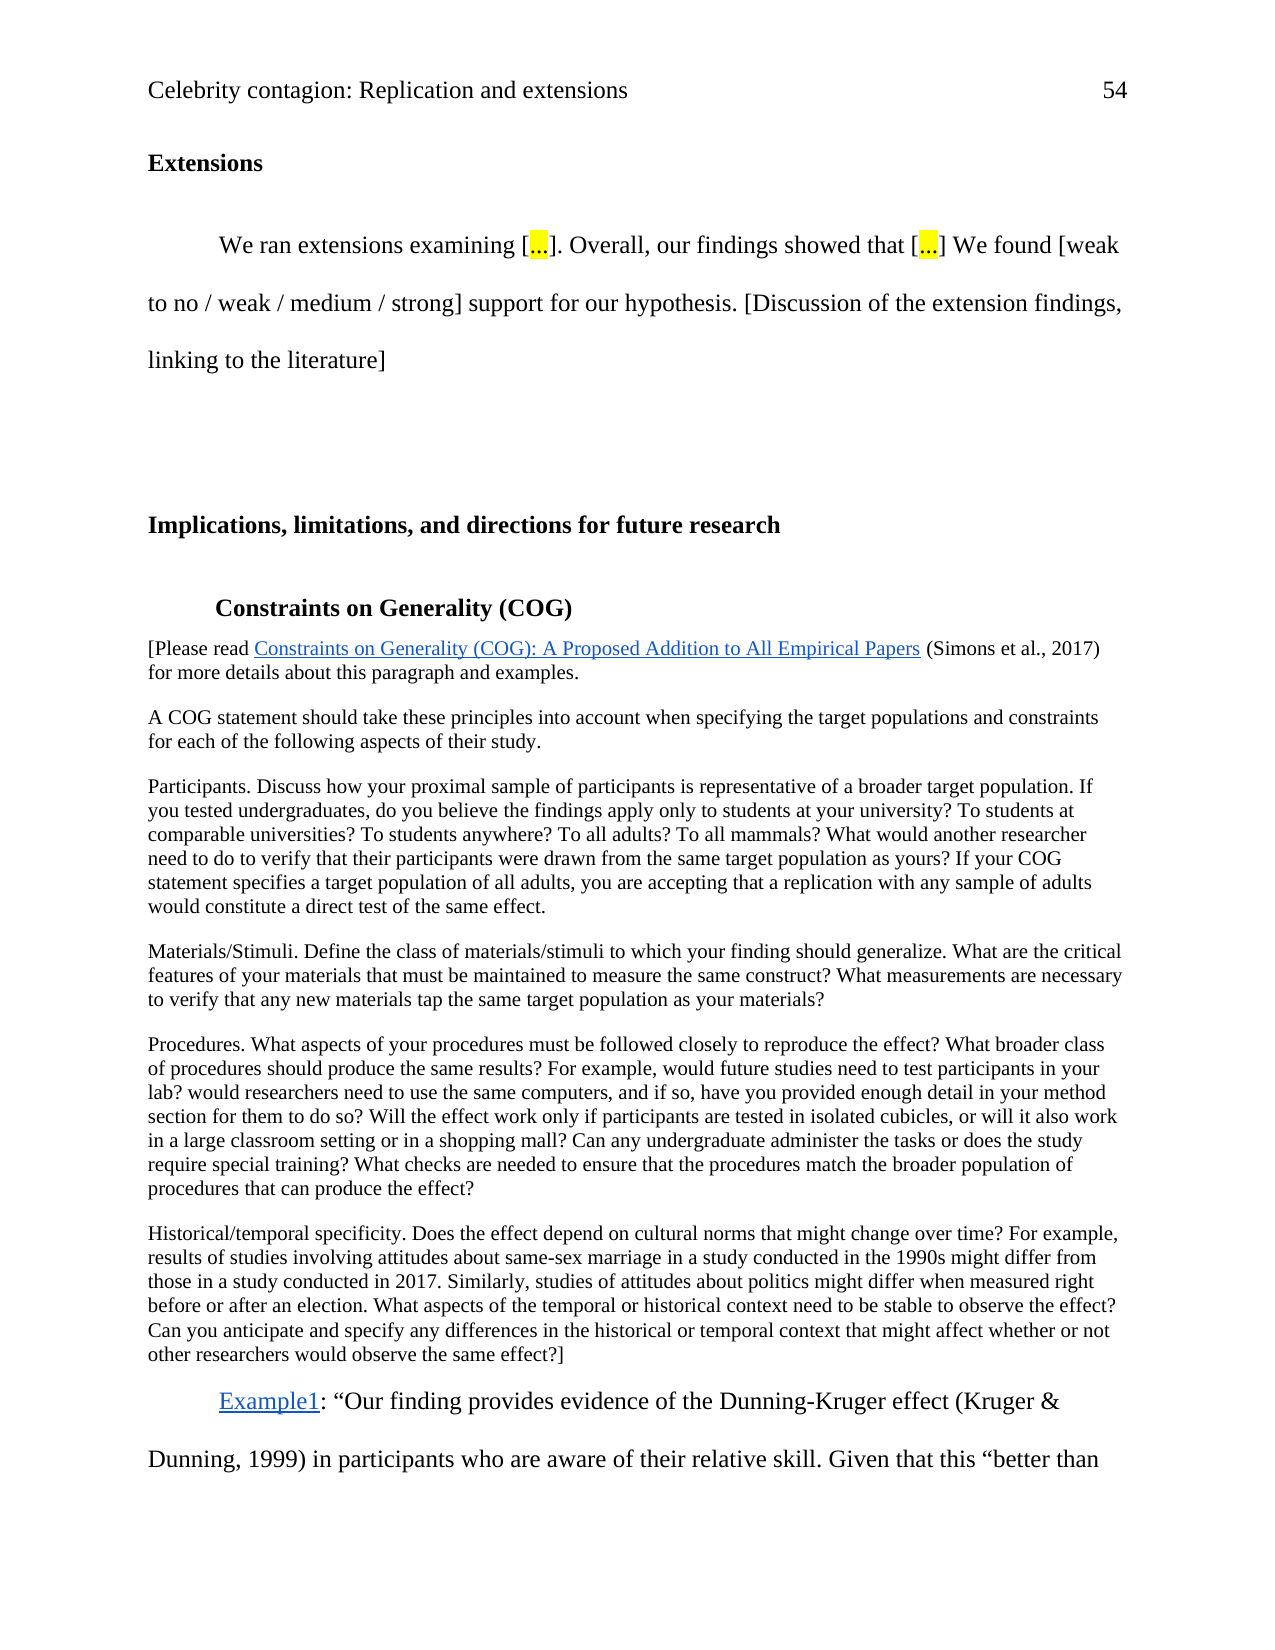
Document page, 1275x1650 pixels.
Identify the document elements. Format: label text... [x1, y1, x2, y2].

text Procedures. What aspects of your procedures must be followed closely to reproduce the effect? What broader class of procedures should produce the same results? For example, would future studies need to test participants in your lab? would researchers need to use the same computers, and if so, have you provided enough detail in your method section for them to do so? Will the effect work only if participants are tested in isolated cubicles, or will it also work in a large classroom setting or in a shopping mall? Can any undergraduate administer the tasks or does the study require special training? What checks are needed to ensure that the procedures match the broader population of procedures that can produce the effect? [148, 1032, 1127, 1200]
subtitle Extensions [148, 148, 1127, 176]
text We ran extensions examining [...]. Overall, our findings showed that [...] We found [weak to no / weak / medium / strong] support for our hypothesis. [Discussion of the extension findings, linking to the literature] [148, 230, 1127, 374]
text Materials/Stimuli. Define the class of materials/stimuli to which your finding should generalize. What are the critical features of your materials that must be maintained to measure the same construct? What measurements are necessary to verify that any new materials tap the same target population as your materials? [148, 939, 1127, 1011]
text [148, 1386, 1127, 1473]
text Participants. Discuss how your proximal sample of participants is representative of a broader target population. If you tested undergraduates, do you believe the findings apply only to students at your university? To students at comparable universities? To students anywhere? To all adults? To all mammals? What would another researcher need to do to verify that their participants were drawn from the same target population as yours? If your COG statement specifies a target population of all adults, you are accepting that a replication with any sample of adults would constitute a direct test of the same effect. [148, 774, 1127, 918]
subtitle Constraints on Generality (COG) [215, 593, 1127, 621]
text [Please read Constraints on Generality (COG): A Proposed Addition to All Empirical Papers (Simons et al., 2017) for more details about this paragraph and examples. [148, 636, 1127, 684]
text Historical/temporal specificity. Does the effect depend on cultural norms that might change over time? For example, results of studies involving attitudes about same-sex marriage in a study conducted in the 1990s might differ from those in a study conducted in 2017. Similarly, studies of attitudes about politics might differ when measured right before or after an election. What aspects of the temporal or historical context need to be stable to observe the effect? Can you anticipate and specify any differences in the historical or temporal context that might affect whether or not other researchers would observe the same effect?] [148, 1221, 1127, 1366]
subtitle Implications, limitations, and directions for future research [148, 510, 1127, 539]
text A COG statement should take these principles into account when specifying the target populations and constraints for each of the following aspects of their study. [148, 705, 1127, 753]
